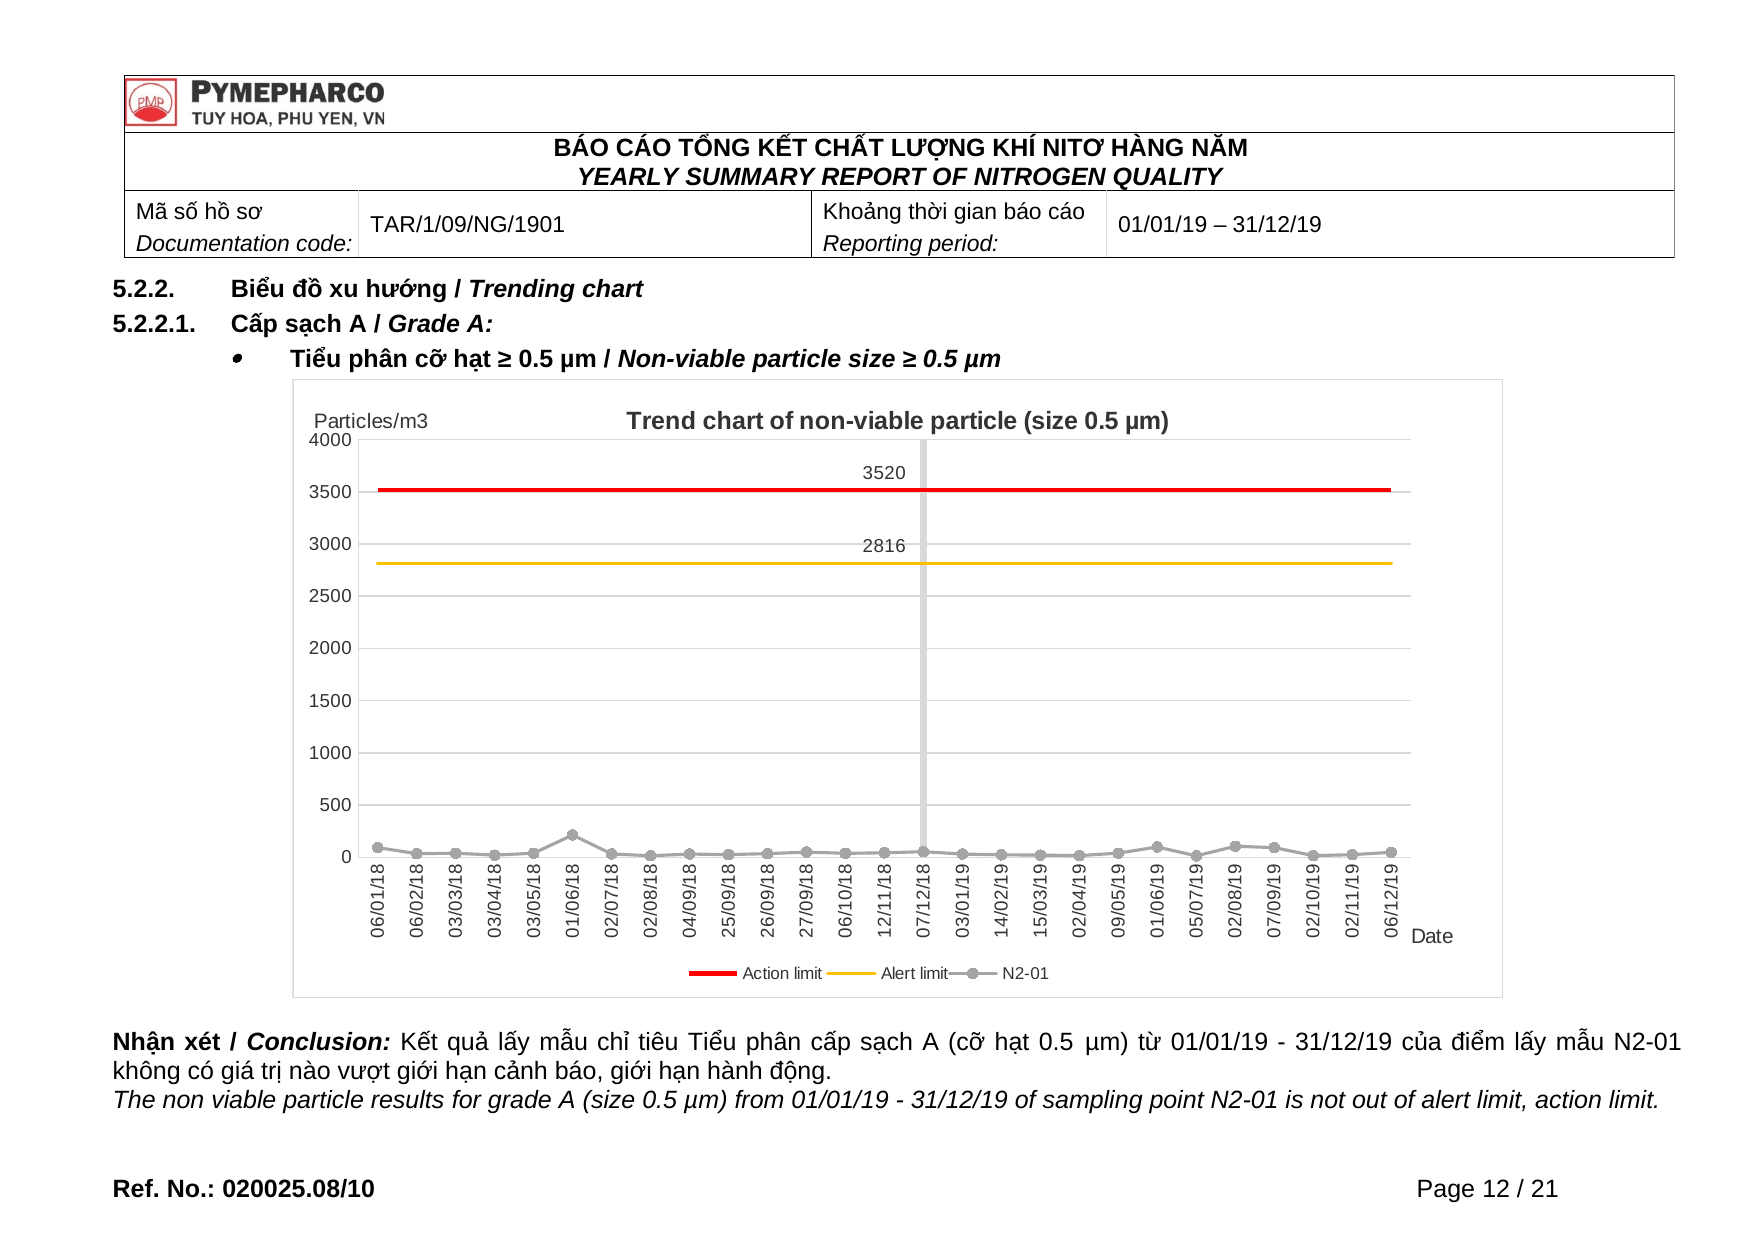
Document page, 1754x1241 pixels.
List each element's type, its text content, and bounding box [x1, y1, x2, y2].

text The non viable particle results for grade A (size 0.5 µm) from 01/01/19 - 31/12/19 of sampling point N2-01 is not out of alert limit, action limit. [112, 1084, 1683, 1113]
list Biểu đồ xu hướng / Trending chart [112, 273, 1683, 302]
list Cấp sạch A / Grade A: [112, 308, 1680, 337]
picture [125, 78, 385, 127]
text Nhận xét / Conclusion: Kết quả lấy mẫu chỉ tiêu Tiểu phân cấp sạch A (cỡ hạt 0.5 µm) từ 01/01/19 - 31/12/19 của điểm lấy mẫu N2-01 không có giá trị nào vượt giới hạn cảnh báo, giới hạn hành động. [112, 1027, 1683, 1084]
list Tiểu phân cỡ hạt ≥ 0.5 µm / Non-viable particle size ≥ 0.5 µm [231, 343, 1680, 372]
